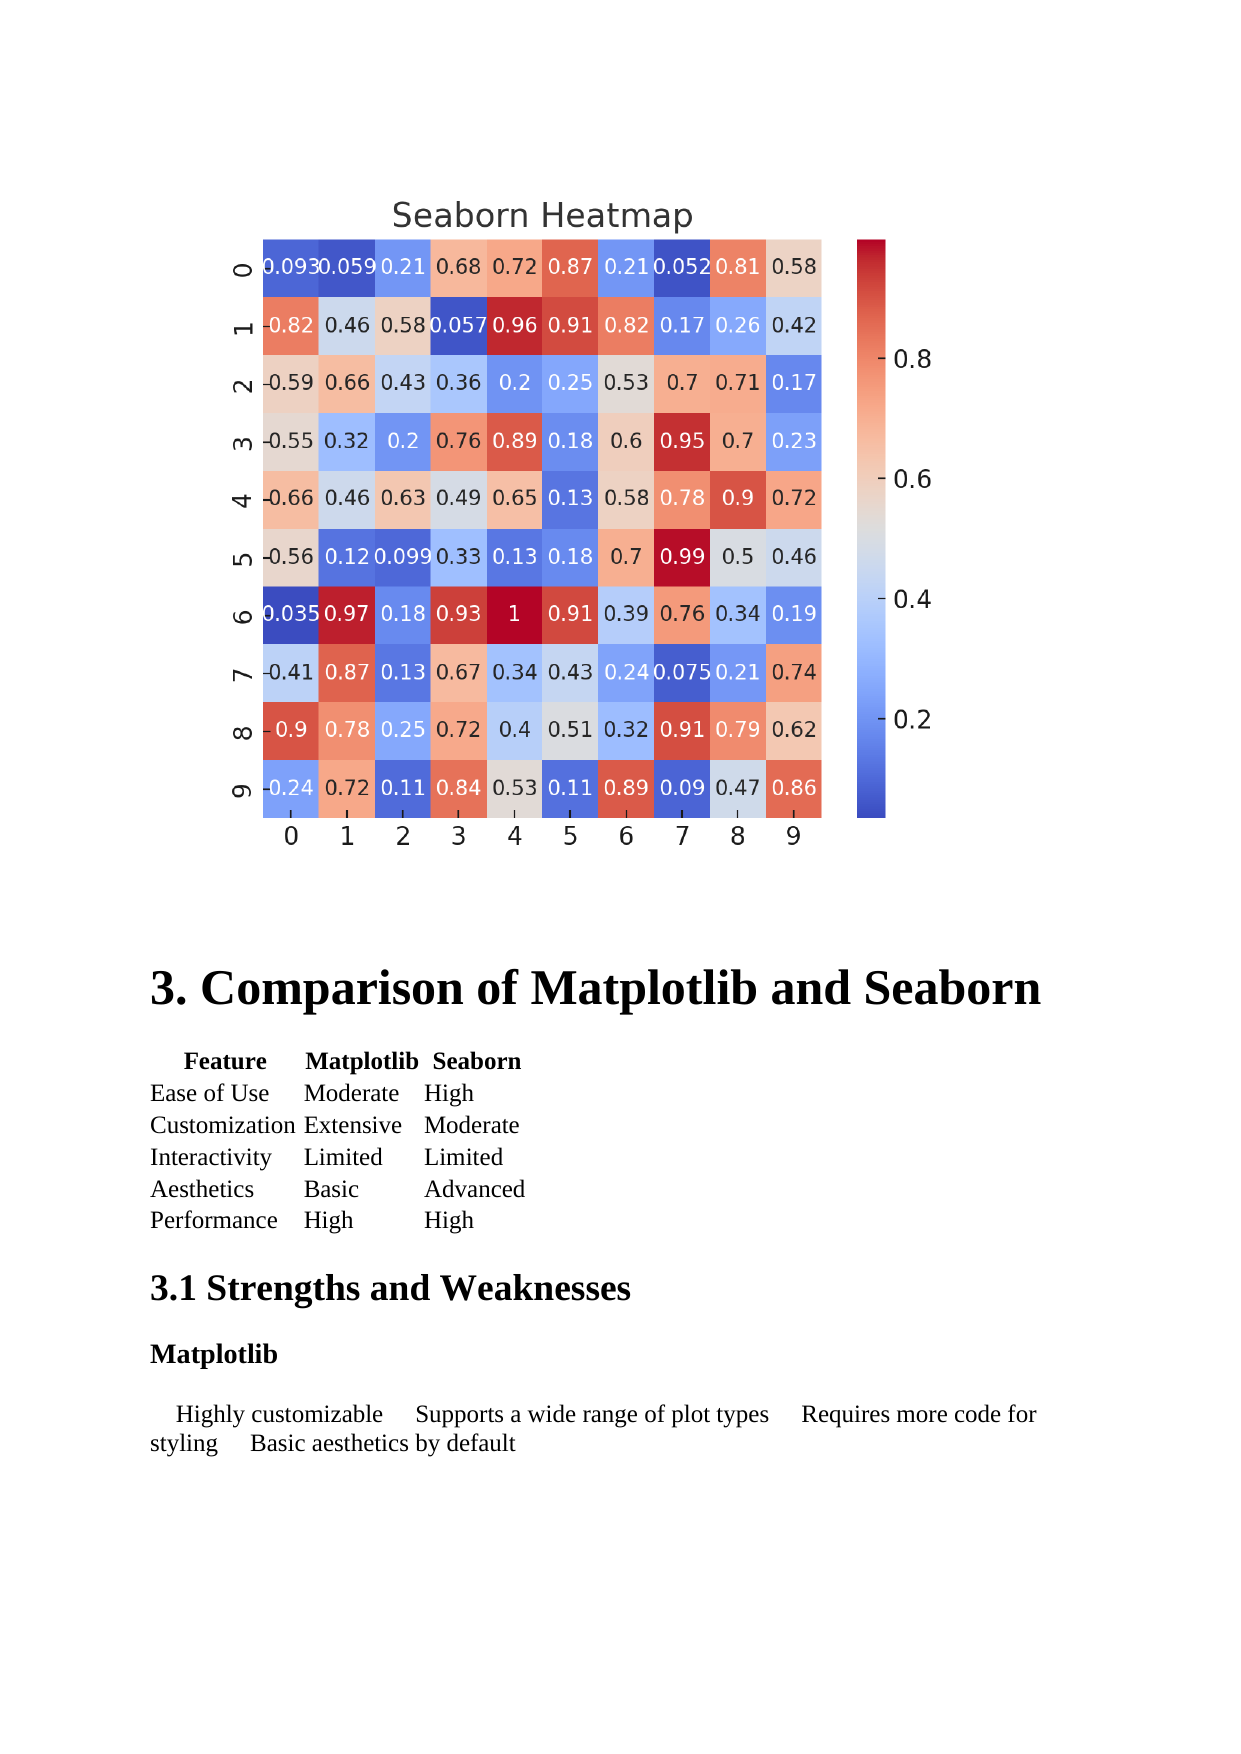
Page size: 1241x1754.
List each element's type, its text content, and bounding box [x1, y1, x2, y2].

table_cell Ease of Use [149, 1076, 302, 1108]
table_header Matplotlib [302, 1045, 422, 1076]
text 3. Comparison of Matplotlib and Seaborn [150, 958, 1090, 1015]
table_cell High [302, 1204, 422, 1236]
picture [150, 150, 1050, 900]
table_cell Limited [302, 1140, 422, 1172]
text ✅ Highly customizable ✅ Supports a wide range of plot types ❌ Requires more code for styling ❌ Basic aesthetics by default [150, 1399, 1090, 1456]
table_header Feature [149, 1045, 302, 1076]
table_cell Customization [149, 1108, 302, 1140]
table_cell Advanced [422, 1172, 531, 1204]
table_cell High [422, 1076, 531, 1108]
table_cell Moderate [422, 1108, 531, 1140]
table_header Seaborn [422, 1045, 531, 1076]
table_cell Performance [149, 1204, 302, 1236]
text Matplotlib [150, 1337, 1090, 1370]
table_cell Interactivity [149, 1140, 302, 1172]
table_cell High [422, 1204, 531, 1236]
table_cell Basic [302, 1172, 422, 1204]
text 3.1 Strengths and Weaknesses [150, 1265, 1090, 1308]
table_cell Moderate [302, 1076, 422, 1108]
table_cell Limited [422, 1140, 531, 1172]
table_cell Extensive [302, 1108, 422, 1140]
table_cell Aesthetics [149, 1172, 302, 1204]
